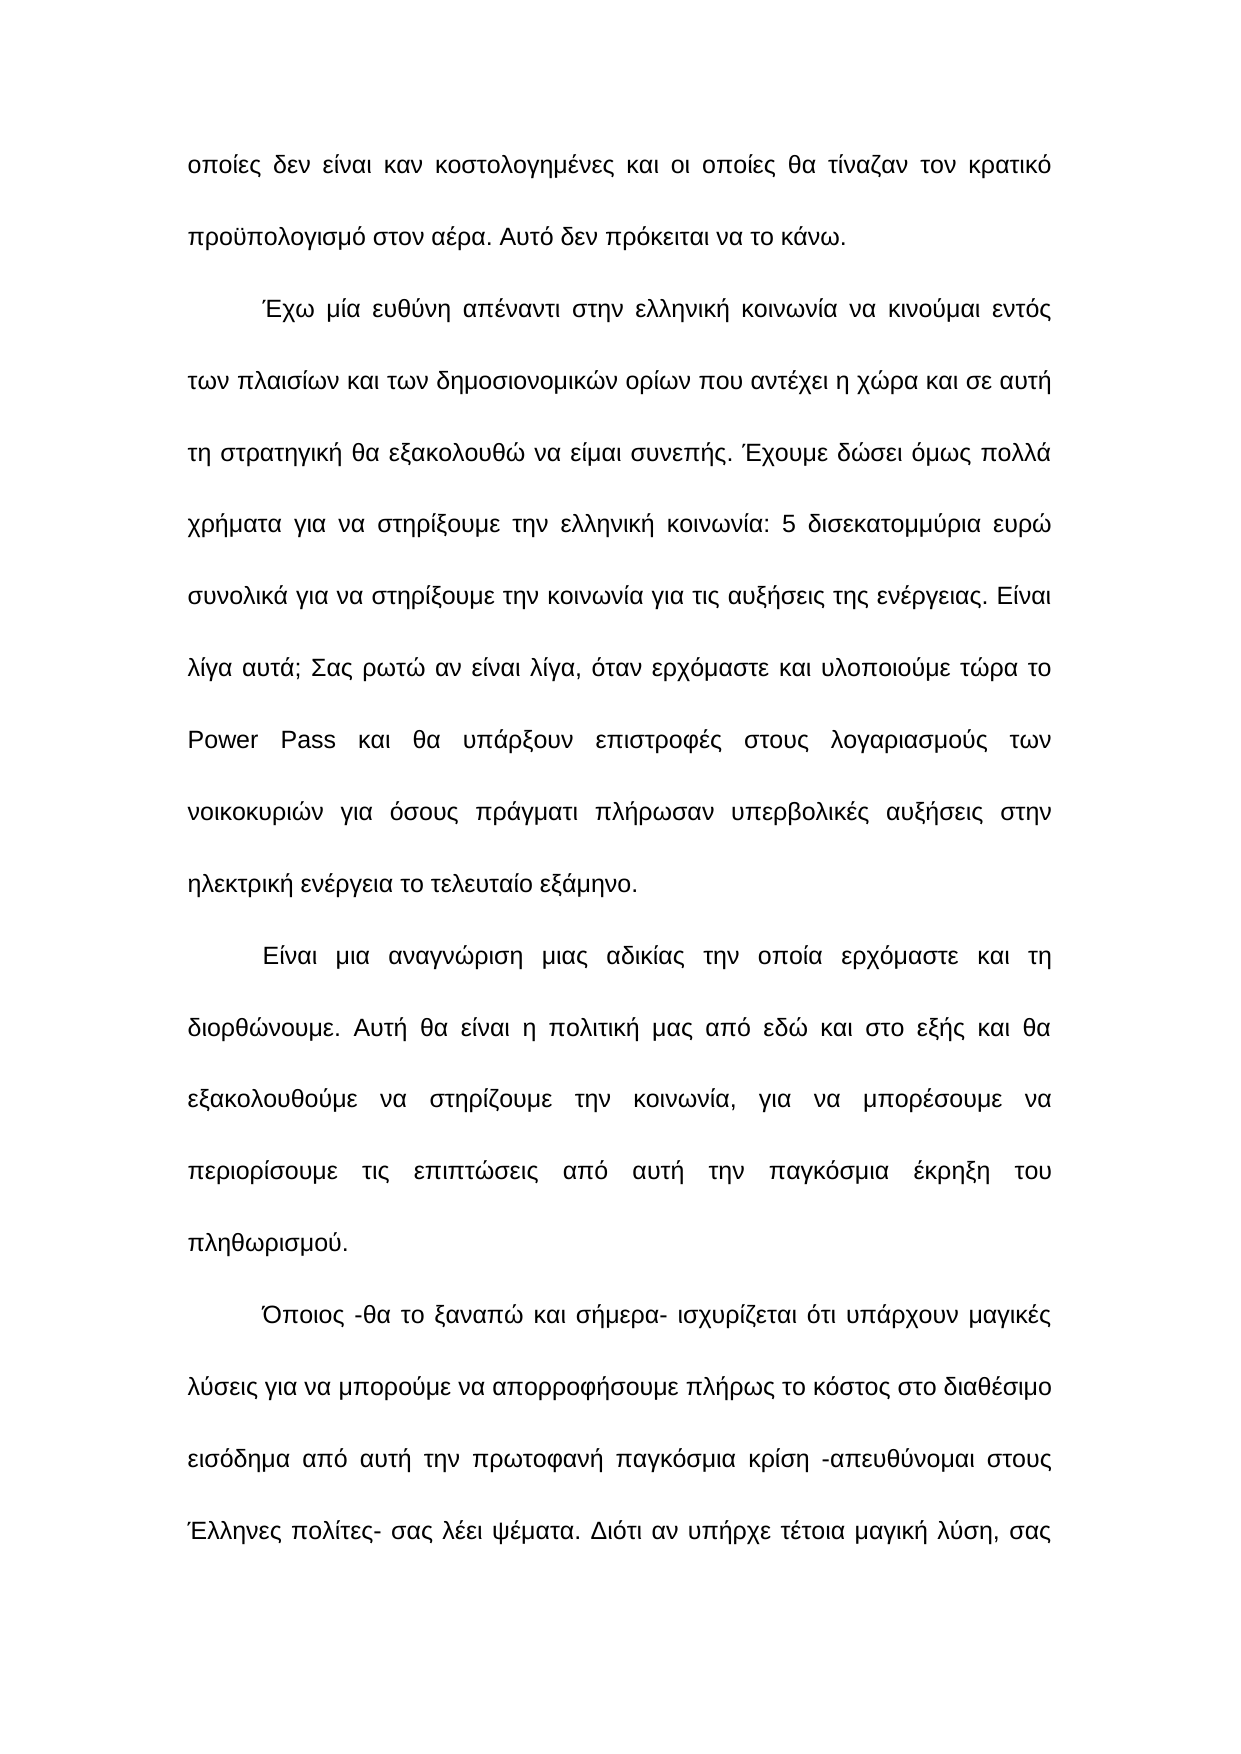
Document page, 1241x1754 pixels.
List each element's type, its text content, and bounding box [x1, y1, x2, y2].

text Έχω μία ευθύνη απέναντι στην ελληνική κοινωνία να κινούμαι εντός των πλαισίων και των δημοσιονομικών ορίων που αντέχει η χώρα και σε αυτή τη στρατηγική θα εξακολουθώ να είμαι συνεπής. Έχουμε δώσει όμως πολλά χρήματα για να στηρίξουμε την ελληνική κοινωνία: 5 δισεκατομμύρια ευρώ συνολικά για να στηρίξουμε την κοινωνία για τις αυξήσεις της ενέργειας. Είναι λίγα αυτά; Σας ρωτώ αν είναι λίγα, όταν ερχόμαστε και υλοποιούμε τώρα το Power Pass και θα υπάρξουν επιστροφές στους λογαριασμούς των νοικοκυριών για όσους πράγματι πλήρωσαν υπερβολικές αυξήσεις στην ηλεκτρική ενέργεια το τελευταίο εξάμηνο. [187, 294, 1053, 897]
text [187, 150, 1053, 251]
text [187, 1300, 1053, 1544]
text Είναι μια αναγνώριση μιας αδικίας την οποία ερχόμαστε και τη διορθώνουμε. Αυτή θα είναι η πολιτική μας από εδώ και στο εξής και θα εξακολουθούμε να στηρίζουμε την κοινωνία, για να μπορέσουμε να περιορίσουμε τις επιπτώσεις από αυτή την παγκόσμια έκρηξη του πληθωρισμού. [187, 941, 1053, 1257]
